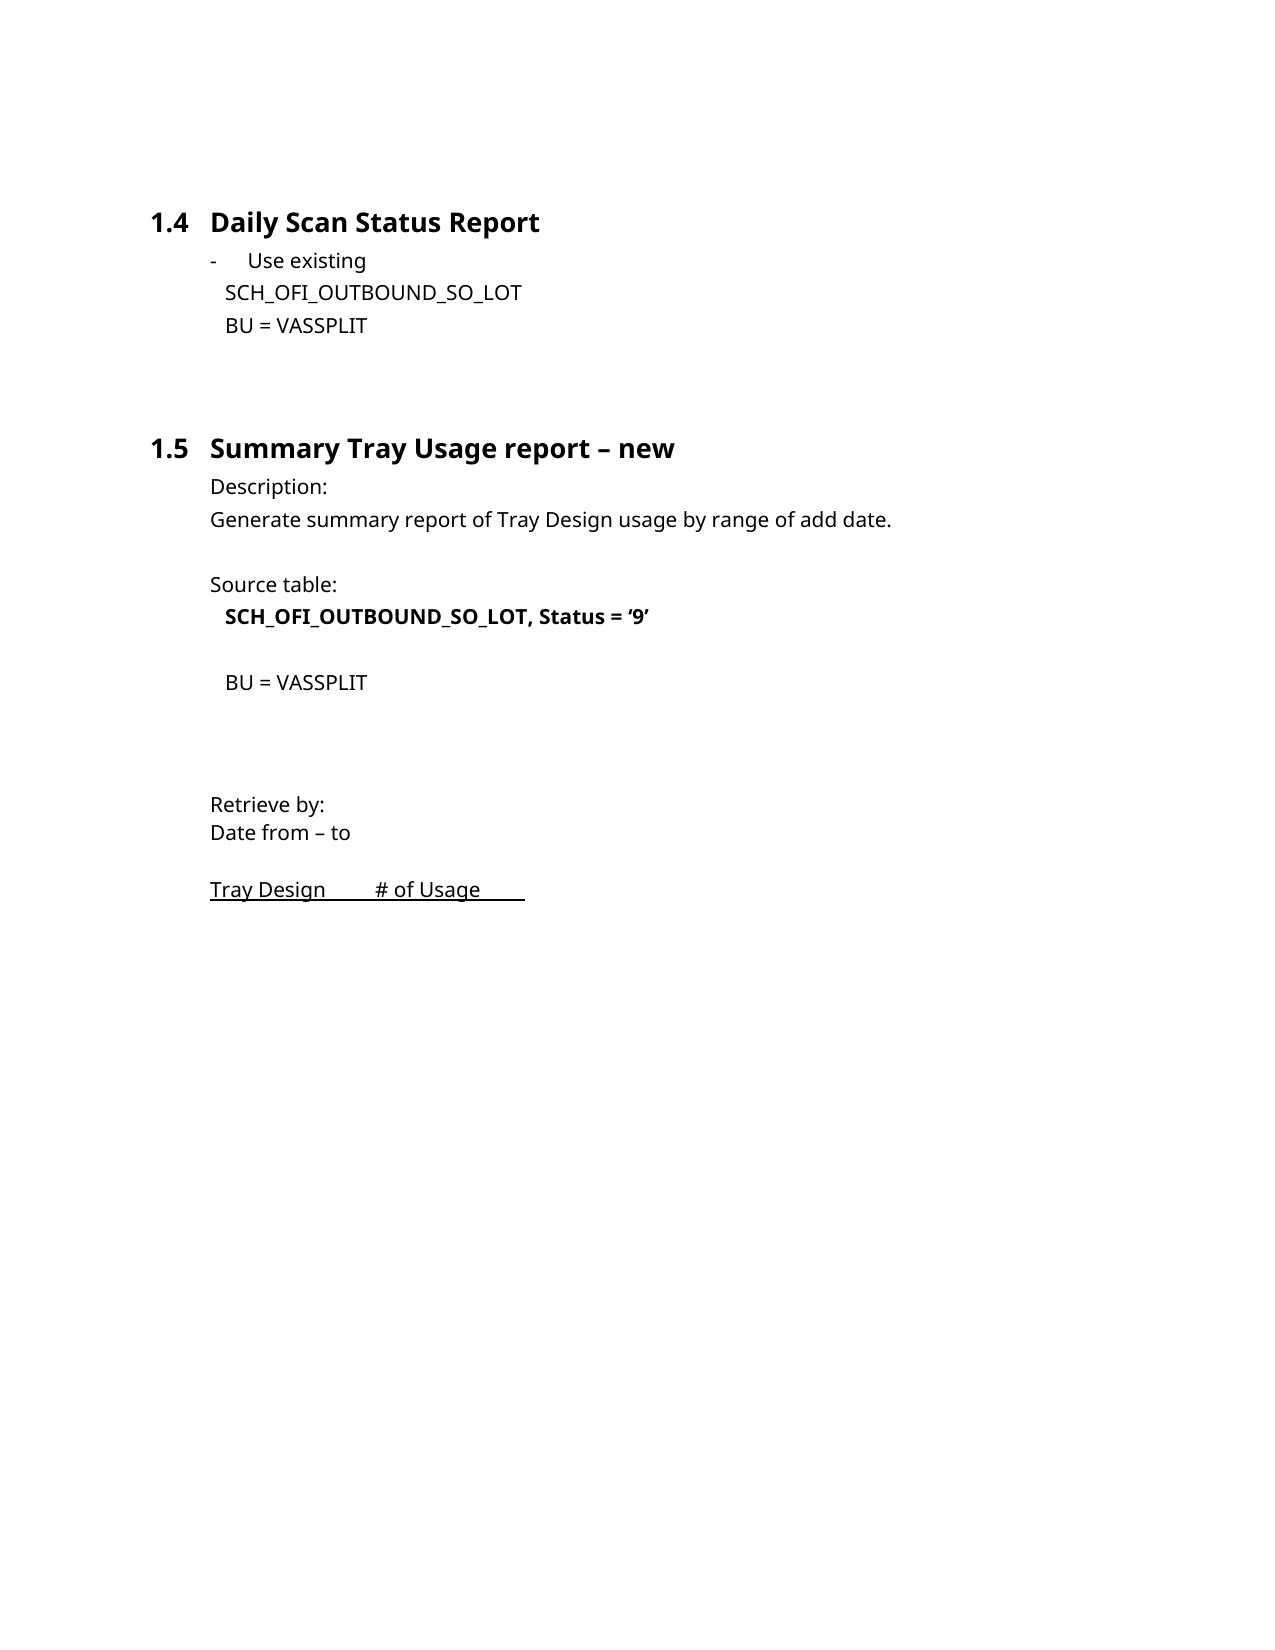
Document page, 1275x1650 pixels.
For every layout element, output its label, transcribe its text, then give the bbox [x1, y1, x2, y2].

list Use existing [210, 246, 1125, 274]
text Source table: [210, 570, 1125, 598]
text Tray Design # of Usage [210, 875, 1125, 903]
text SCH_OFI_OUTBOUND_SO_LOT, Status = ‘9’ [210, 602, 1125, 631]
text BU = VASSPLIT [225, 668, 1125, 696]
text Description: [210, 472, 1125, 501]
text Generate summary report of Tray Design usage by range of add date. [210, 505, 1125, 533]
text SCH_OFI_OUTBOUND_SO_LOT [225, 278, 1125, 307]
subtitle Daily Scan Status Report [150, 203, 1125, 240]
text Retrieve by: [150, 790, 1125, 818]
text Date from – to [150, 818, 1125, 847]
text BU = VASSPLIT [225, 311, 1125, 339]
subtitle Summary Tray Usage report – new [150, 430, 1125, 467]
